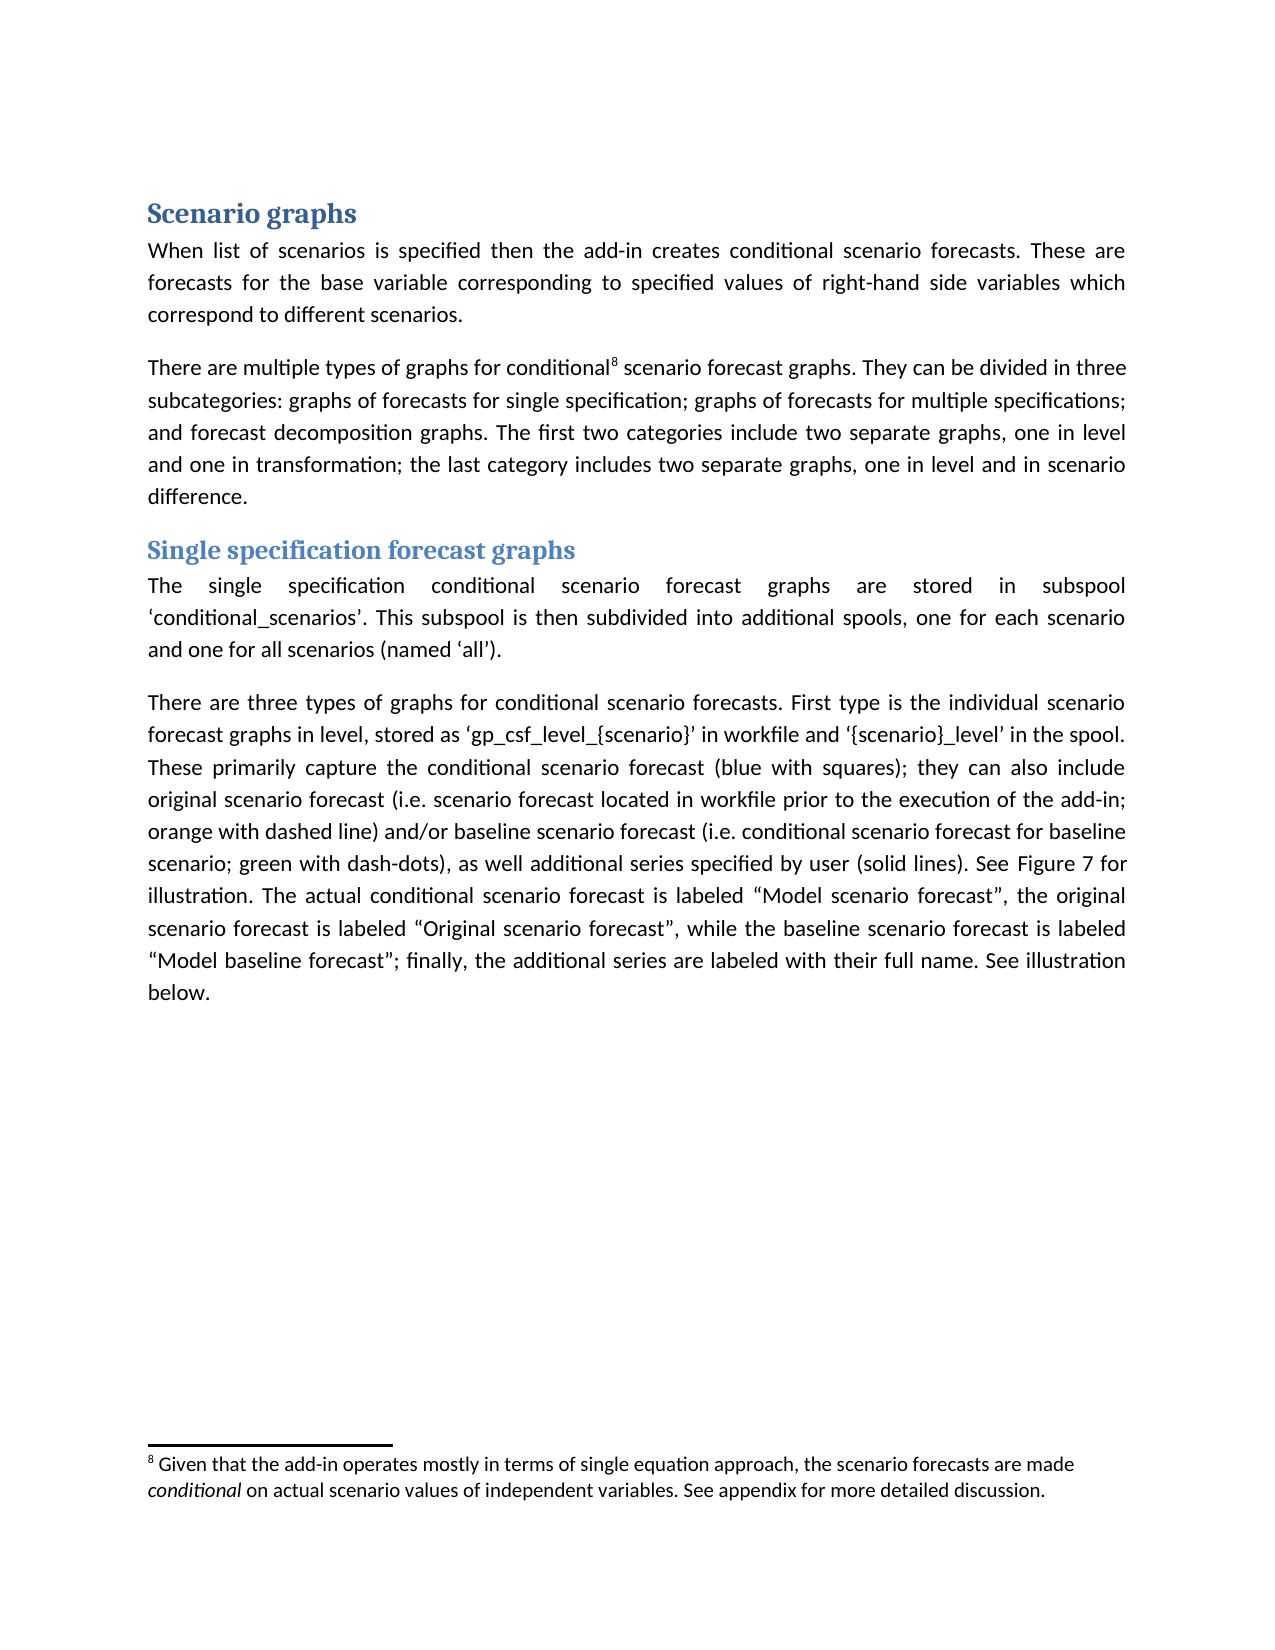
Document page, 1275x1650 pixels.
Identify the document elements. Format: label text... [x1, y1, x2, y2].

text There are three types of graphs for conditional scenario forecasts. First type is the individual scenario forecast graphs in level, stored as ‘gp_csf_level_{scenario}’ in workfile and ‘{scenario}_level’ in the spool. These primarily capture the conditional scenario forecast (blue with squares); they can also include original scenario forecast (i.e. scenario forecast located in workfile prior to the execution of the add-in; orange with dashed line) and/or baseline scenario forecast (i.e. conditional scenario forecast for baseline scenario; green with dash-dots), as well additional series specified by user (solid lines). See Figure 7 for illustration. The actual conditional scenario forecast is labeled “Model scenario forecast”, the original scenario forecast is labeled “Original scenario forecast”, while the baseline scenario forecast is labeled “Model baseline forecast”; finally, the additional series are labeled with their full name. See illustration below. [148, 688, 1127, 1006]
text The single specification conditional scenario forecast graphs are stored in subspool ‘conditional_scenarios’. This subspool is then subdivided into additional spools, one for each scenario and one for all scenarios (named ‘all’). [148, 571, 1127, 663]
subtitle Scenario graphs [148, 198, 1127, 231]
subtitle Single specification forecast graphs [148, 535, 1127, 566]
text When list of scenarios is specified then the add-in creates conditional scenario forecasts. These are forecasts for the base variable corresponding to specified values of right-hand side variables which correspond to different scenarios. [148, 236, 1127, 328]
text There are multiple types of graphs for conditional scenario forecast graphs. They can be divided in three subcategories: graphs of forecasts for single specification; graphs of forecasts for multiple specifications; and forecast decomposition graphs. The first two categories include two separate graphs, one in level and one in transformation; the last category includes two separate graphs, one in level and in scenario difference. [148, 353, 1127, 510]
